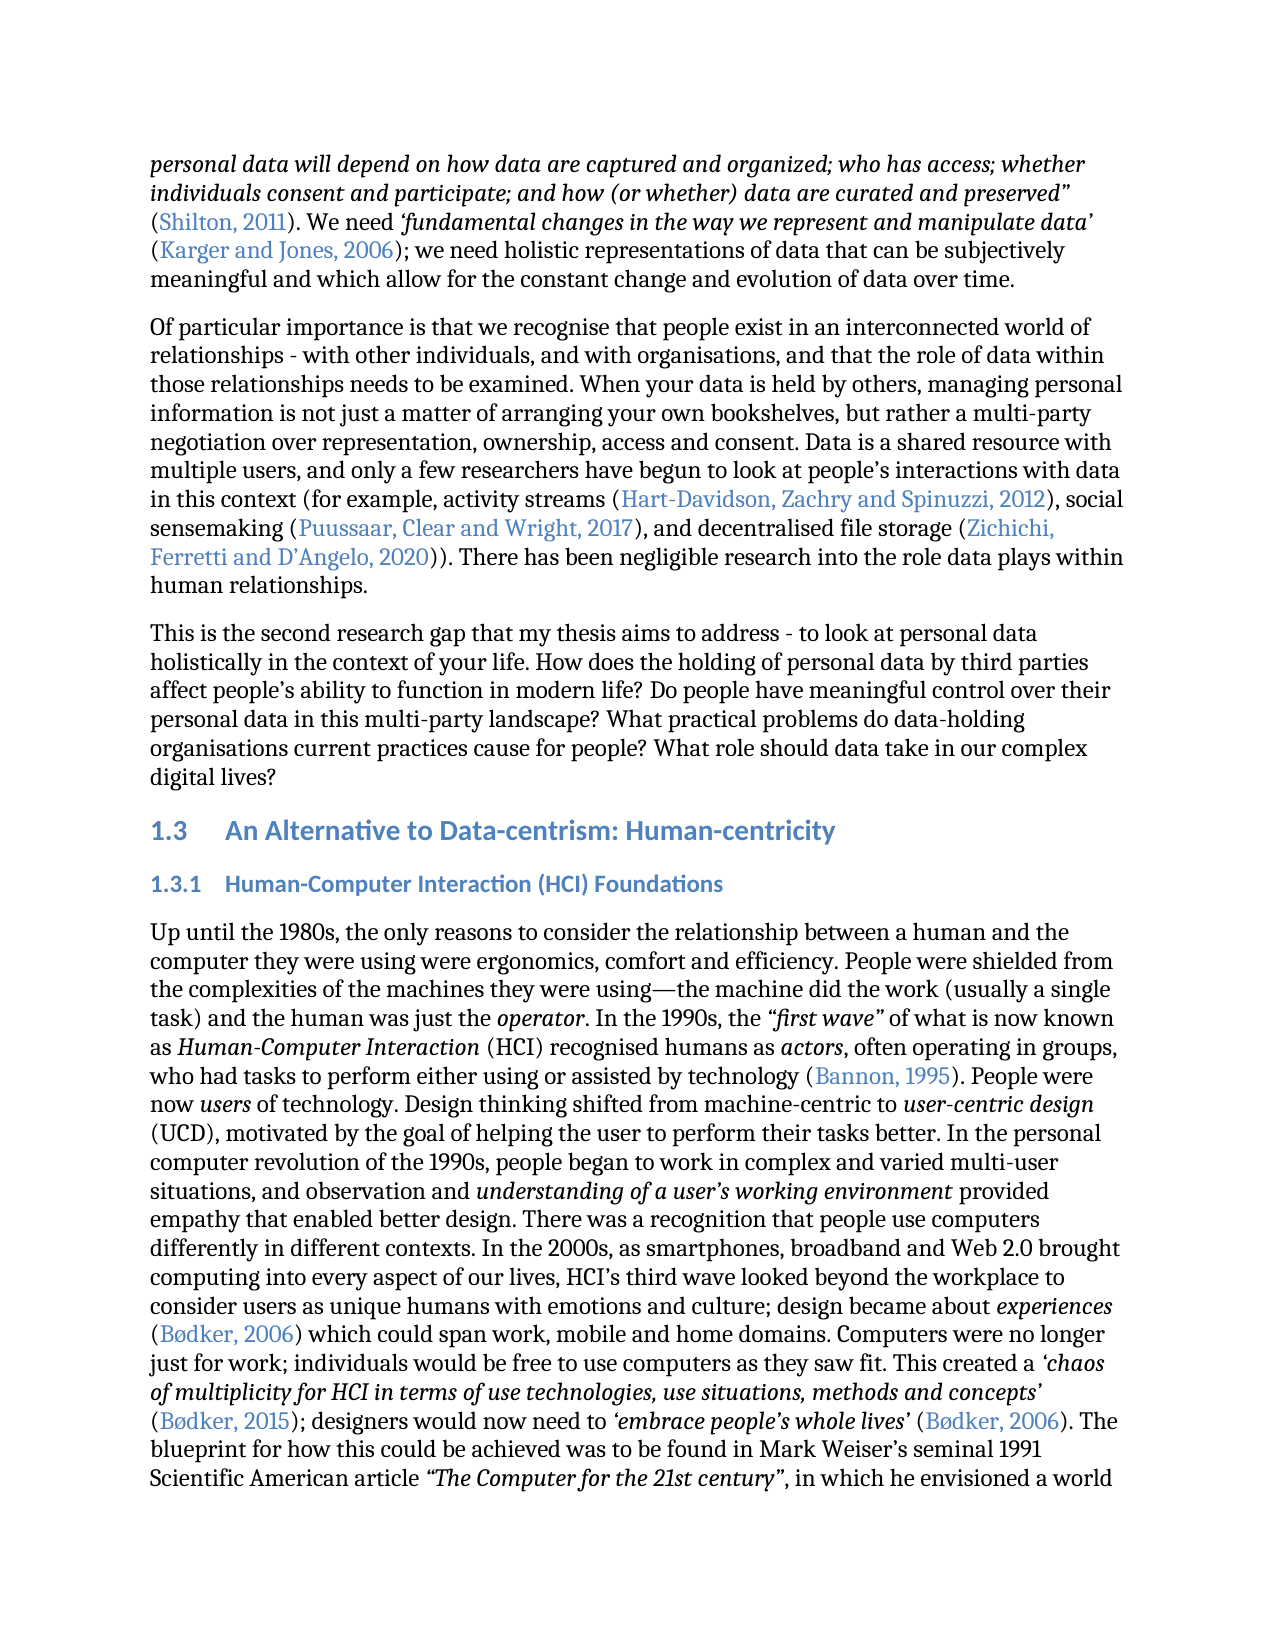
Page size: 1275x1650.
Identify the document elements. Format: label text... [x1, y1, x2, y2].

text This is the second research gap that my thesis aims to address - to look at personal data holistically in the context of your life. How does the holding of personal data by third parties affect people’s ability to function in modern life? Do people have meaningful control over their personal data in this multi-party landscape? What practical problems do data-holding organisations current practices cause for people? What role should data take in our complex digital lives? [150, 619, 1125, 791]
subtitle 1.3 An Alternative to Data-centrism: Human-centricity [150, 812, 1125, 848]
subtitle 1.3.1 Human-Computer Interaction (HCI) Foundations [150, 868, 1125, 899]
